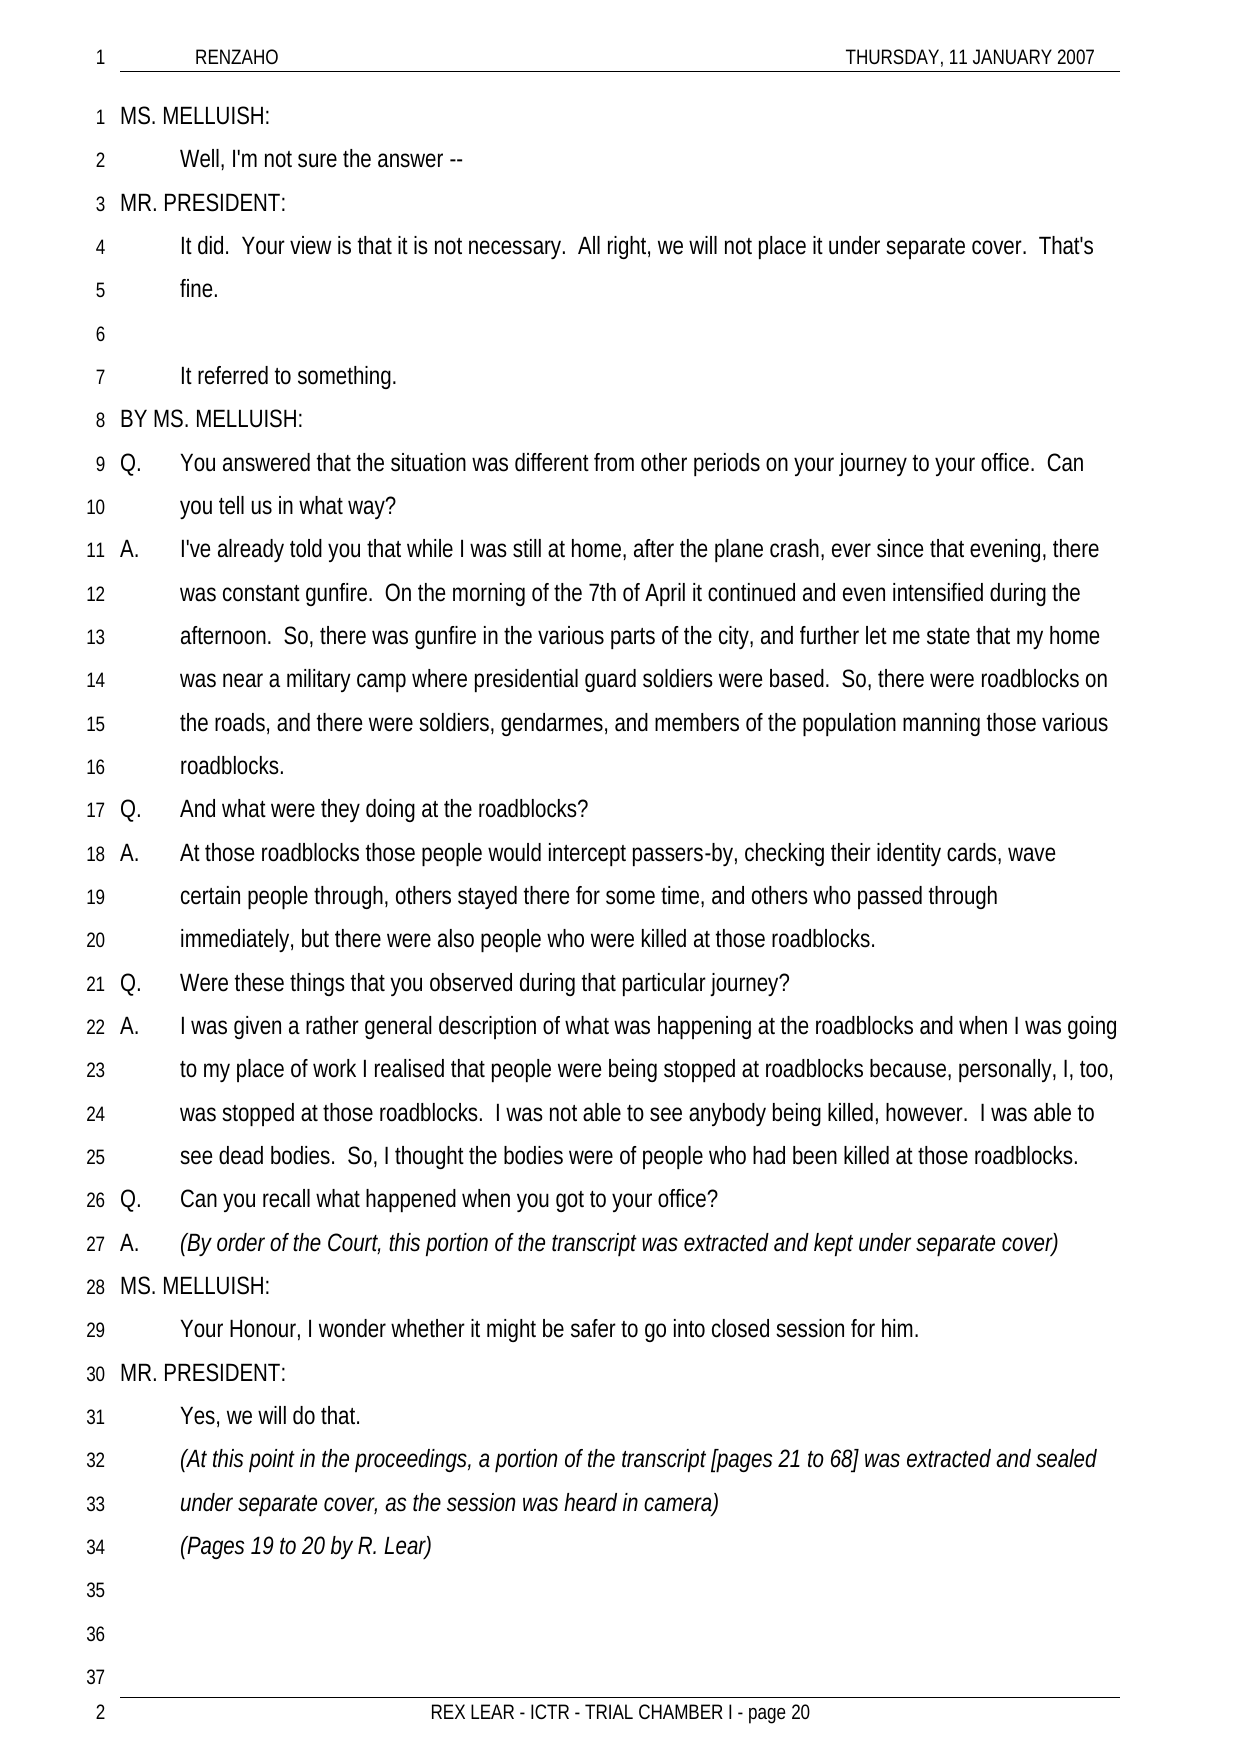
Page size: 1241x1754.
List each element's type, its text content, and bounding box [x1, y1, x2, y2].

text Q. And what were they doing at the roadblocks? [120, 783, 1120, 827]
text A. At those roadblocks those people would intercept passers-by, checking their identity cards, wave certain people through, others stayed there for some time, and others who passed through immediately, but there were also people who were killed at those roadblocks. [120, 827, 1120, 957]
text MS. MELLUISH: [120, 1260, 1120, 1303]
text Q. Were these things that you observed during that particular journey? [120, 957, 1120, 1000]
text A. (By order of the Court, this portion of the transcript was extracted and kept under separate cover) [120, 1217, 1120, 1260]
text MS. MELLUISH: [120, 90, 1120, 133]
text MR. PRESIDENT: [120, 177, 1120, 220]
text Well, I'm not sure the answer -- [180, 133, 1120, 177]
text Yes, we will do that. [180, 1390, 1120, 1433]
text (At this point in the proceedings, a portion of the transcript [pages 21 to 68] was extracted and sealed under separate cover, as the session was heard in camera) [180, 1433, 1120, 1520]
text Q. You answered that the situation was different from other periods on your journey to your office. Can you tell us in what way? [120, 437, 1120, 523]
text A. I was given a rather general description of what was happening at the roadblocks and when I was going to my place of work I realised that people were being stopped at roadblocks because, personally, I, too, was stopped at those roadblocks. I was not able to see anybody being killed, however. I was able to see dead bodies. So, I thought the bodies were of people who had been killed at those roadblocks. [120, 1000, 1120, 1173]
text (Pages 19 to 20 by R. Lear) [180, 1520, 1120, 1563]
text A. I've already told you that while I was still at home, after the plane crash, ever since that evening, there was constant gunfire. On the morning of the 7th of April it continued and even intensified during the afternoon. So, there was gunfire in the various parts of the city, and further let me state that my home was near a military camp where presidential guard soldiers were based. So, there were roadblocks on the roads, and there were soldiers, gendarmes, and members of the population manning those various roadblocks. [120, 523, 1120, 783]
text Q. Can you recall what happened when you got to your office? [120, 1173, 1120, 1217]
text It did. Your view is that it is not necessary. All right, we will not place it under separate cover. That's fine. It referred to something. [180, 220, 1120, 393]
text Your Honour, I wonder whether it might be safer to go into closed session for him. [180, 1303, 1120, 1347]
text MR. PRESIDENT: [120, 1347, 1120, 1390]
text BY MS. MELLUISH: [120, 393, 1120, 437]
